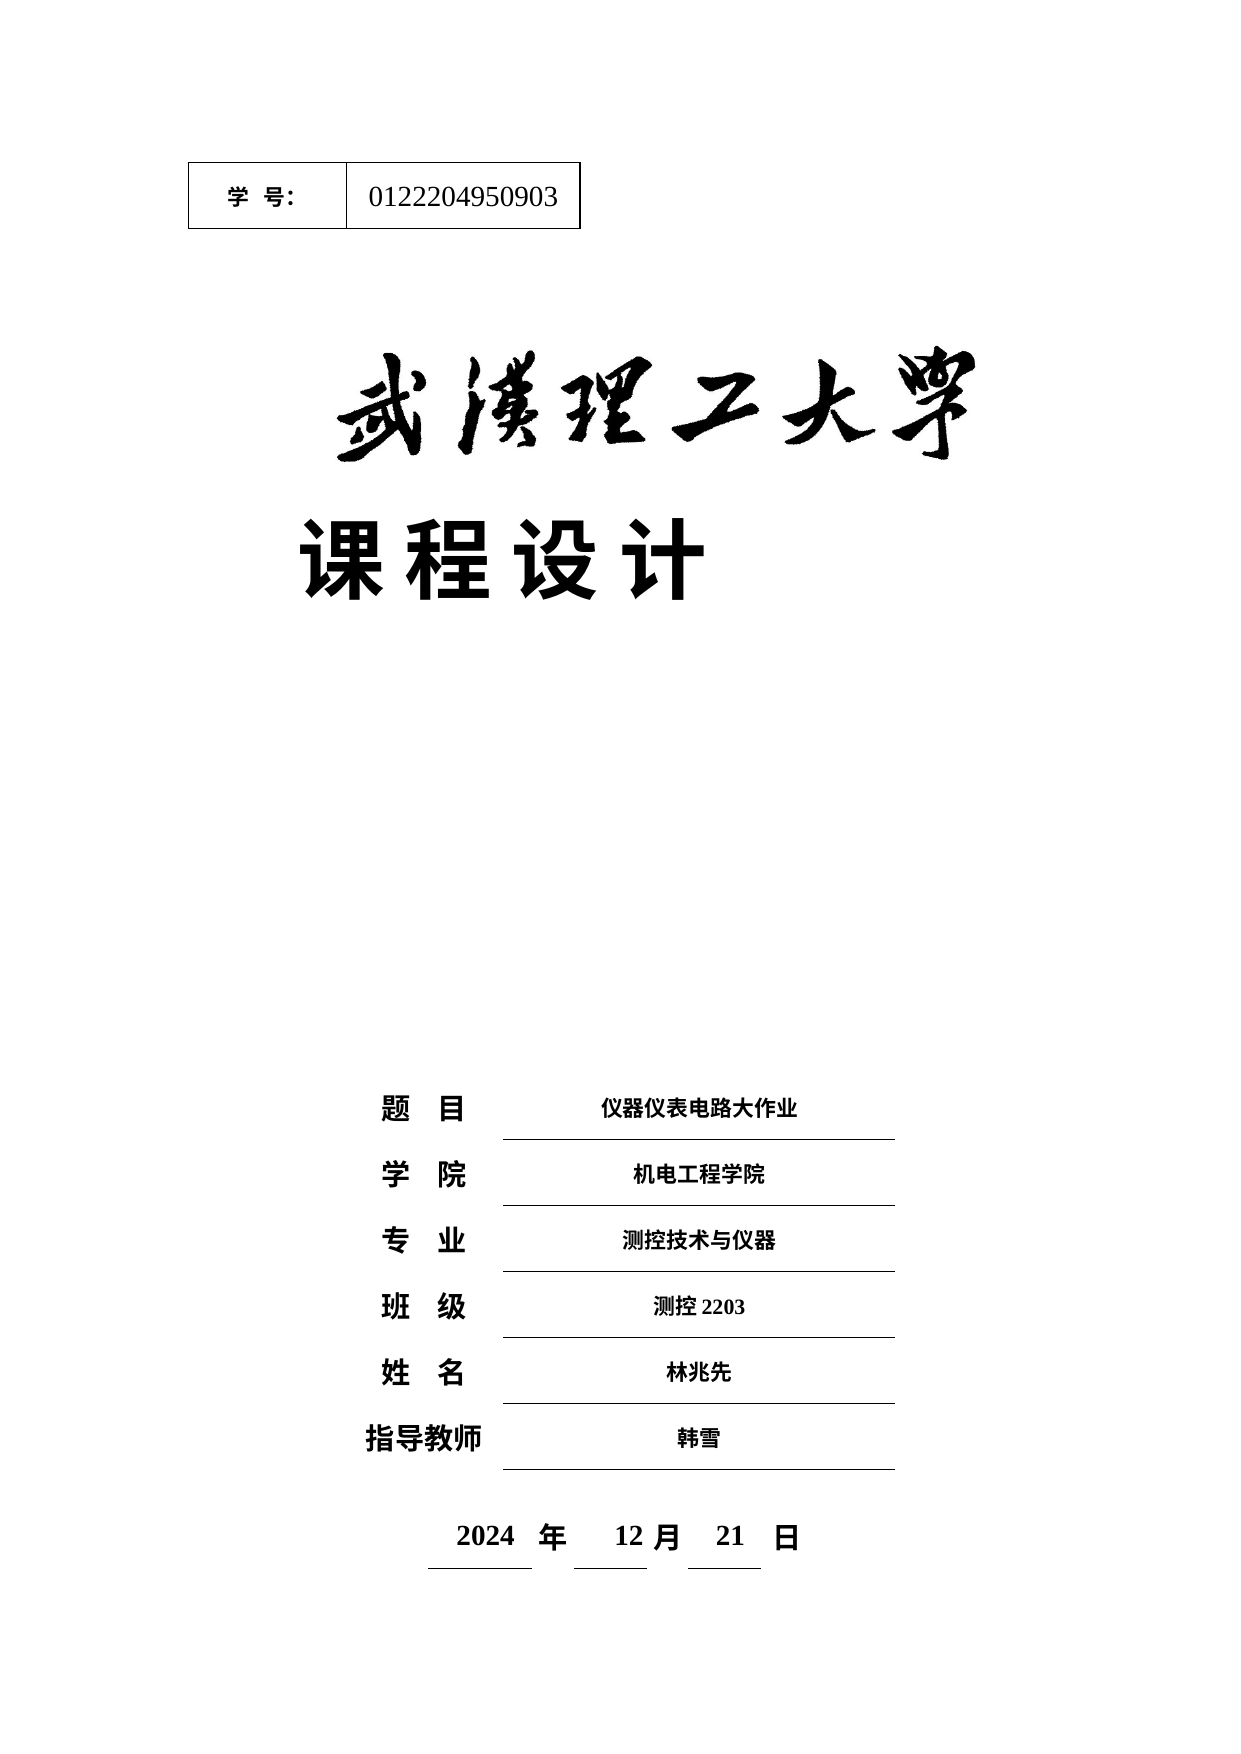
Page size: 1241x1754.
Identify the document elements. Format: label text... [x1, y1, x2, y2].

table_header 学 号： [189, 163, 346, 228]
table_cell 学 院 [345, 1139, 503, 1205]
table_header 2024 [428, 1503, 532, 1568]
table_cell 班 级 [345, 1271, 503, 1337]
table_cell 测控2203 [503, 1272, 895, 1337]
table_header 年 [532, 1503, 574, 1568]
picture [300, 324, 994, 486]
table_header 21 [688, 1503, 761, 1568]
table_cell 林兆先 [503, 1338, 895, 1403]
table_cell 指导教师 [345, 1403, 503, 1469]
table_header 月 [647, 1503, 688, 1568]
table_header 12 [574, 1503, 647, 1568]
table_header 题 目 [345, 1074, 503, 1139]
table_cell 韩雪 [503, 1404, 895, 1469]
table_cell 专 业 [345, 1205, 503, 1271]
table_cell 姓 名 [345, 1337, 503, 1403]
table_header 日 [761, 1503, 812, 1568]
table_header 仪器仪表电路大作业 [503, 1074, 895, 1139]
table_header 0122204950903 [347, 163, 579, 228]
table_cell 测控技术与仪器 [503, 1206, 895, 1271]
table_cell 机电工程学院 [503, 1140, 895, 1205]
